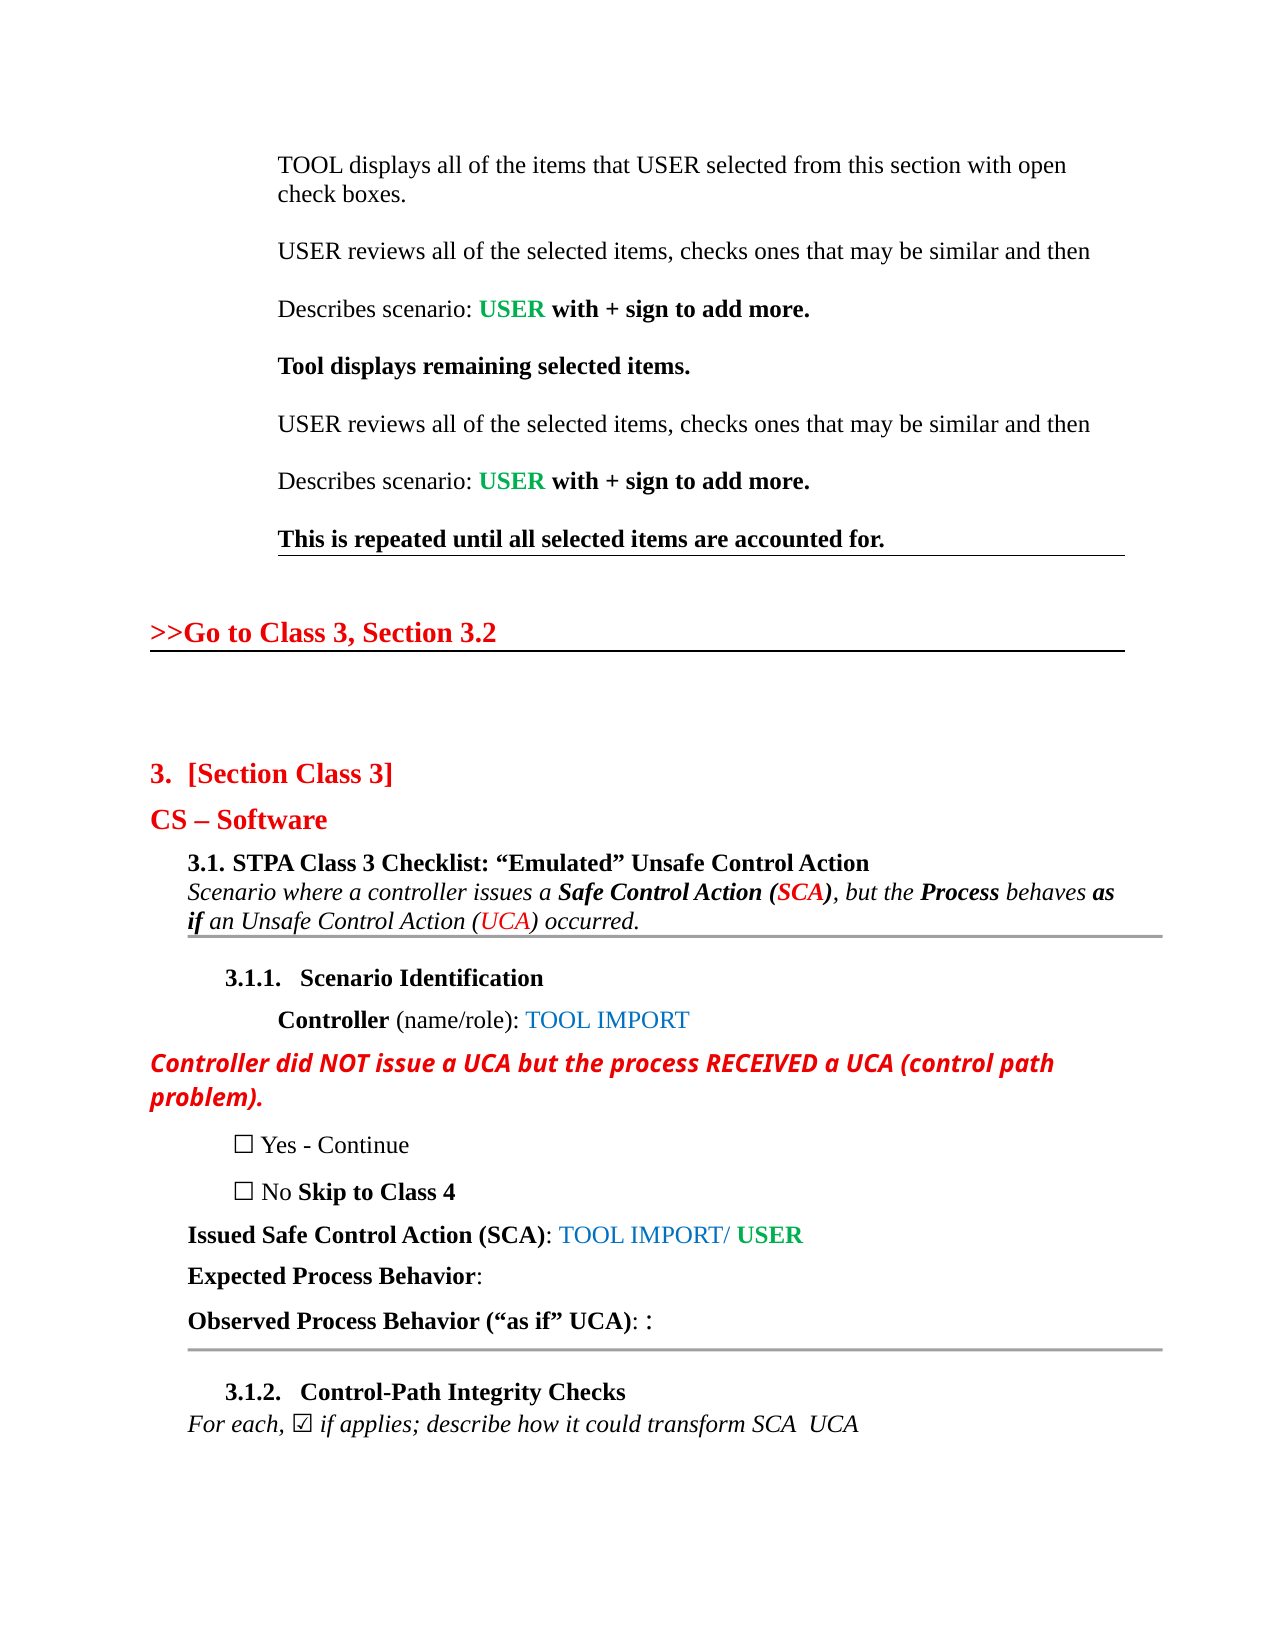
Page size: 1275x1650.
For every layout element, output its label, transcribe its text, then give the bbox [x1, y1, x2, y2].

text Controller did NOT issue a UCA but the process RECEIVED a UCA (control path problem). [150, 1046, 1125, 1114]
text Observed Process Behavior (“as if” UCA): : [187, 1302, 1125, 1336]
list Tool displays remaining selected items. [277, 351, 1125, 380]
list Scenario where a controller issues a Safe Control Action (SCA), but the Process behaves as if an Unsafe Control Action (UCA) occurred. [187, 877, 1125, 934]
list Control-Path Integrity Checks [225, 1377, 1125, 1406]
list Describes scenario: USER with + sign to add more. [277, 466, 1125, 495]
text Issued Safe Control Action (SCA): TOOL IMPORT/ USER [187, 1220, 1125, 1248]
text Controller (name/role): TOOL IMPORT [240, 1005, 1125, 1033]
list This is repeated until all selected items are accounted for. [277, 524, 1125, 556]
list For each, ☑ if applies; describe how it could transform SCA UCA [187, 1406, 1125, 1440]
list Describes scenario: USER with + sign to add more. [277, 294, 1125, 322]
list Scenario Identification [225, 963, 1125, 992]
list USER reviews all of the selected items, checks ones that may be similar and then [277, 409, 1125, 437]
text Expected Process Behavior: [187, 1261, 1125, 1290]
list USER reviews all of the selected items, checks ones that may be similar and then [277, 236, 1125, 265]
list [Section Class 3] [150, 756, 1125, 790]
text ☐ Yes - Continue [232, 1127, 1125, 1161]
text >>Go to Class 3, Section 3.2 [150, 615, 1125, 650]
list STPA Class 3 Checklist: “Emulated” Unsafe Control Action [187, 848, 1125, 877]
text ☐ No Skip to Class 4 [232, 1173, 1125, 1207]
text CS – Software [150, 802, 1125, 836]
list TOOL displays all of the items that USER selected from this section with open check boxes. [277, 150, 1125, 207]
